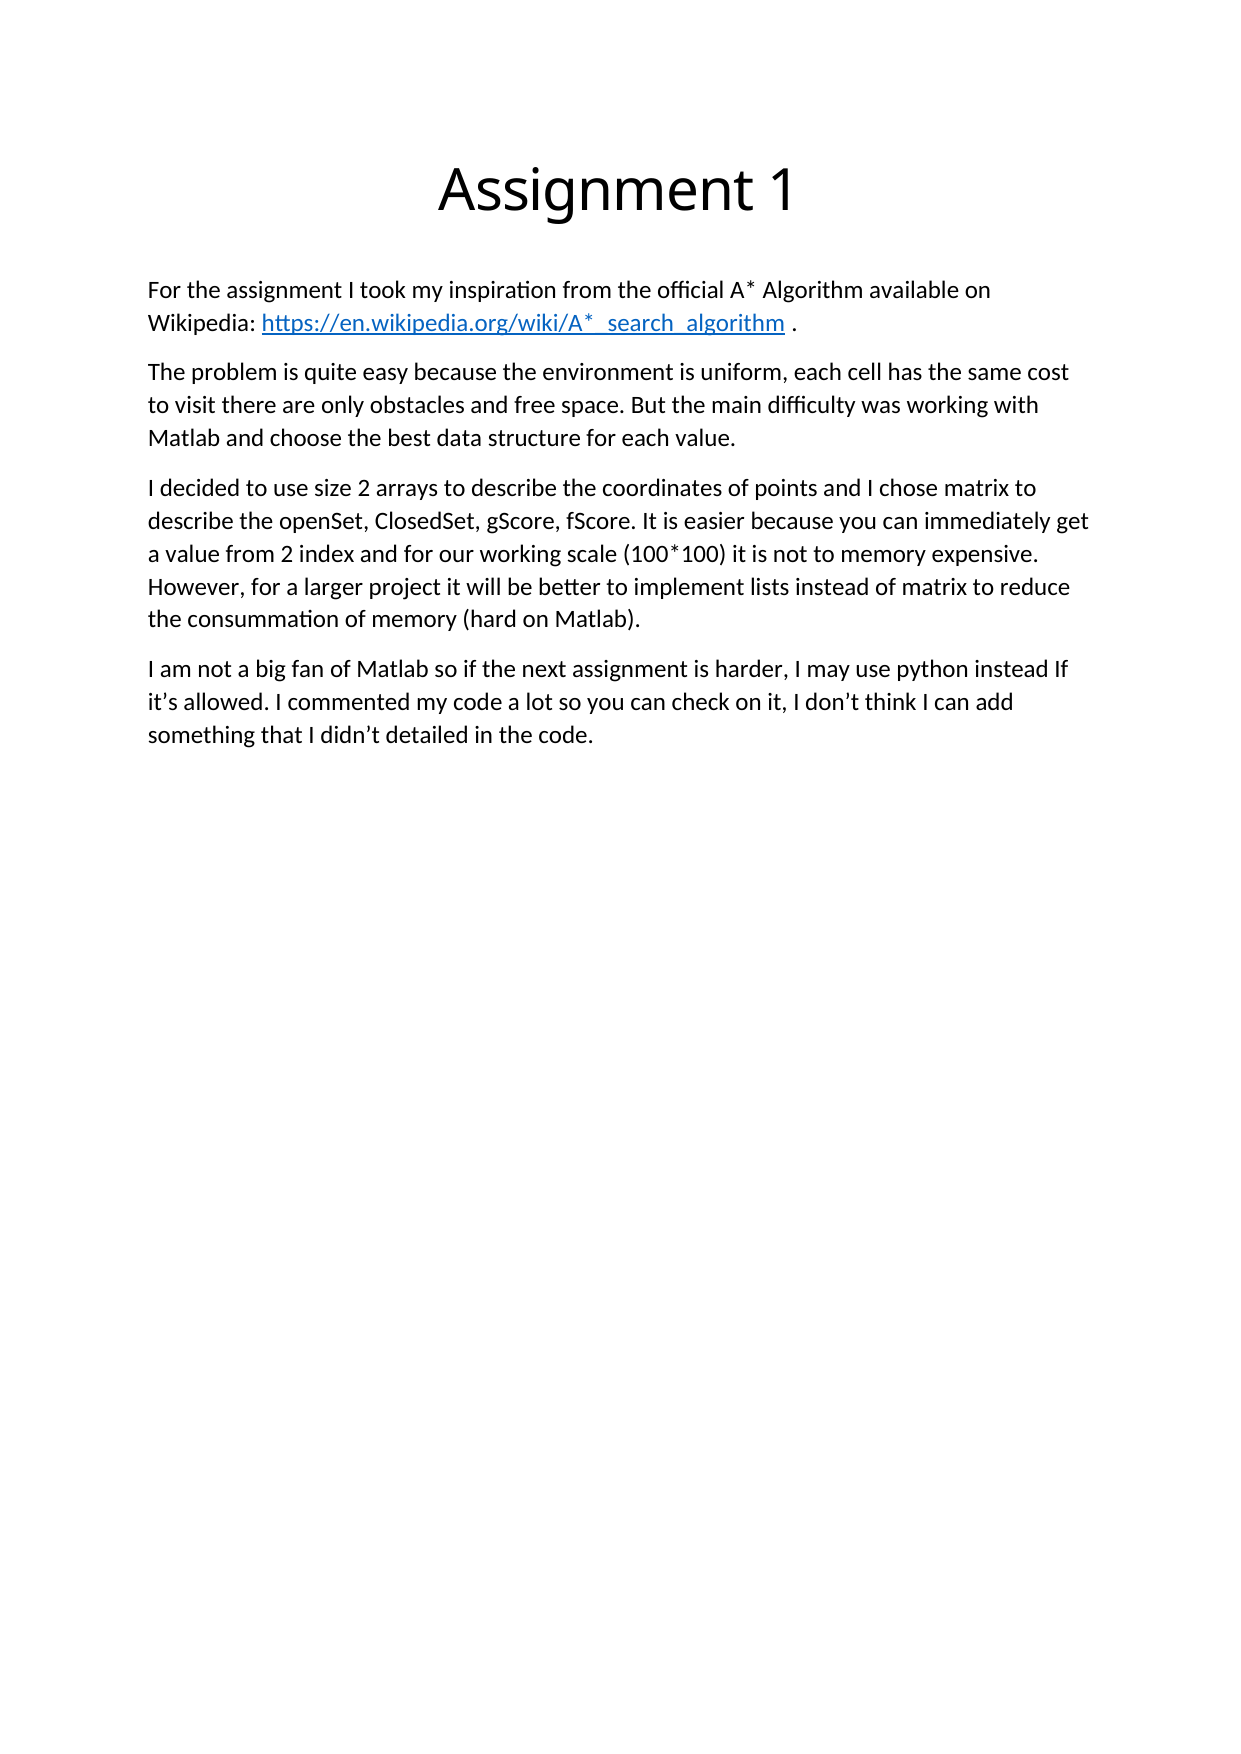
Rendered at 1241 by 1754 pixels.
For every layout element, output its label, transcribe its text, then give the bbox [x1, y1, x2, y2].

text The problem is quite easy because the environment is uniform, each cell has the same cost to visit there are only obstacles and free space. But the main difficulty was working with Matlab and choose the best data structure for each value. [148, 356, 1093, 453]
text I am not a big fan of Matlab so if the next assignment is harder, I may use python instead If it’s allowed. I commented my code a lot so you can check on it, I don’t think I can add something that I didn’t detailed in the code. [148, 653, 1093, 749]
text For the assignment I took my inspiration from the official A* Algorithm available on Wikipedia: https://en.wikipedia.org/wiki/A*_search_algorithm . [148, 274, 1093, 337]
text I decided to use size 2 arrays to describe the coordinates of points and I chose matrix to describe the openSet, ClosedSet, gScore, fScore. It is easier because you can immediately get a value from 2 index and for our working scale (100*100) it is not to memory expensive. However, for a larger project it will be better to implement lists instead of matrix to reduce the consummation of memory (hard on Matlab). [148, 472, 1093, 634]
title Assignment 1 [148, 148, 1093, 227]
